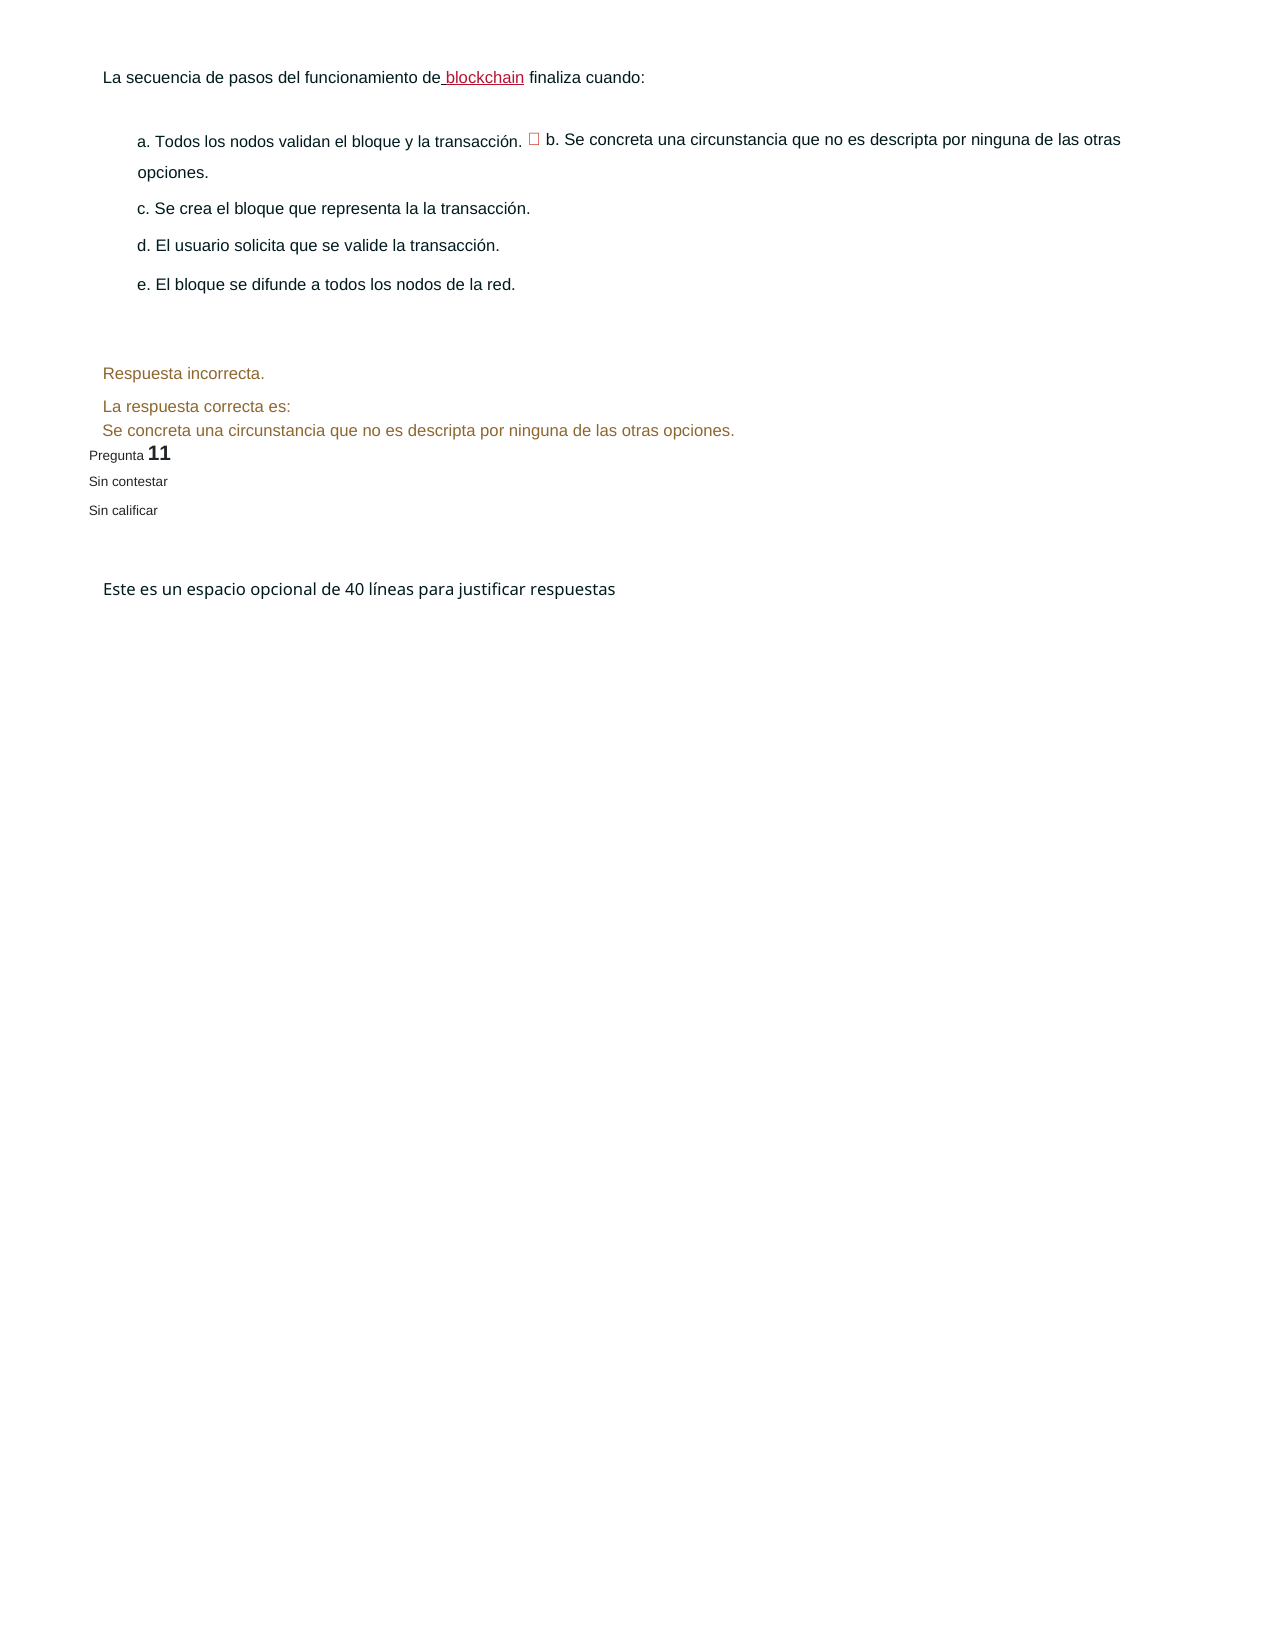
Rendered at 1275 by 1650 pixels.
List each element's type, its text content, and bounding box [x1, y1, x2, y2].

text La respuesta correcta es: [103, 397, 1181, 416]
text Este es un espacio opcional de 40 líneas para justificar respuestas [103, 577, 1181, 600]
text Sin contestar [88, 474, 1181, 489]
text Se concreta una circunstancia que no es descripta por ninguna de las otras opciones. [102, 421, 1181, 440]
text Pregunta 11 [89, 440, 1181, 464]
text a. Todos los nodos validan el bloque y la transacción.  b. Se concreta una circunstancia que no es descripta por ninguna de las otras opciones. [137, 119, 1177, 182]
text Sin calificar [88, 502, 1181, 518]
text e. El bloque se difunde a todos los nodos de la red. [137, 274, 1181, 293]
text d. El usuario solicita que se valide la transacción. [137, 236, 1181, 255]
text Respuesta incorrecta. [103, 364, 1181, 383]
text c. Se crea el bloque que representa la la transacción. [137, 199, 1181, 218]
text La secuencia de pasos del funcionamiento de blockchain finaliza cuando: [103, 67, 1181, 87]
